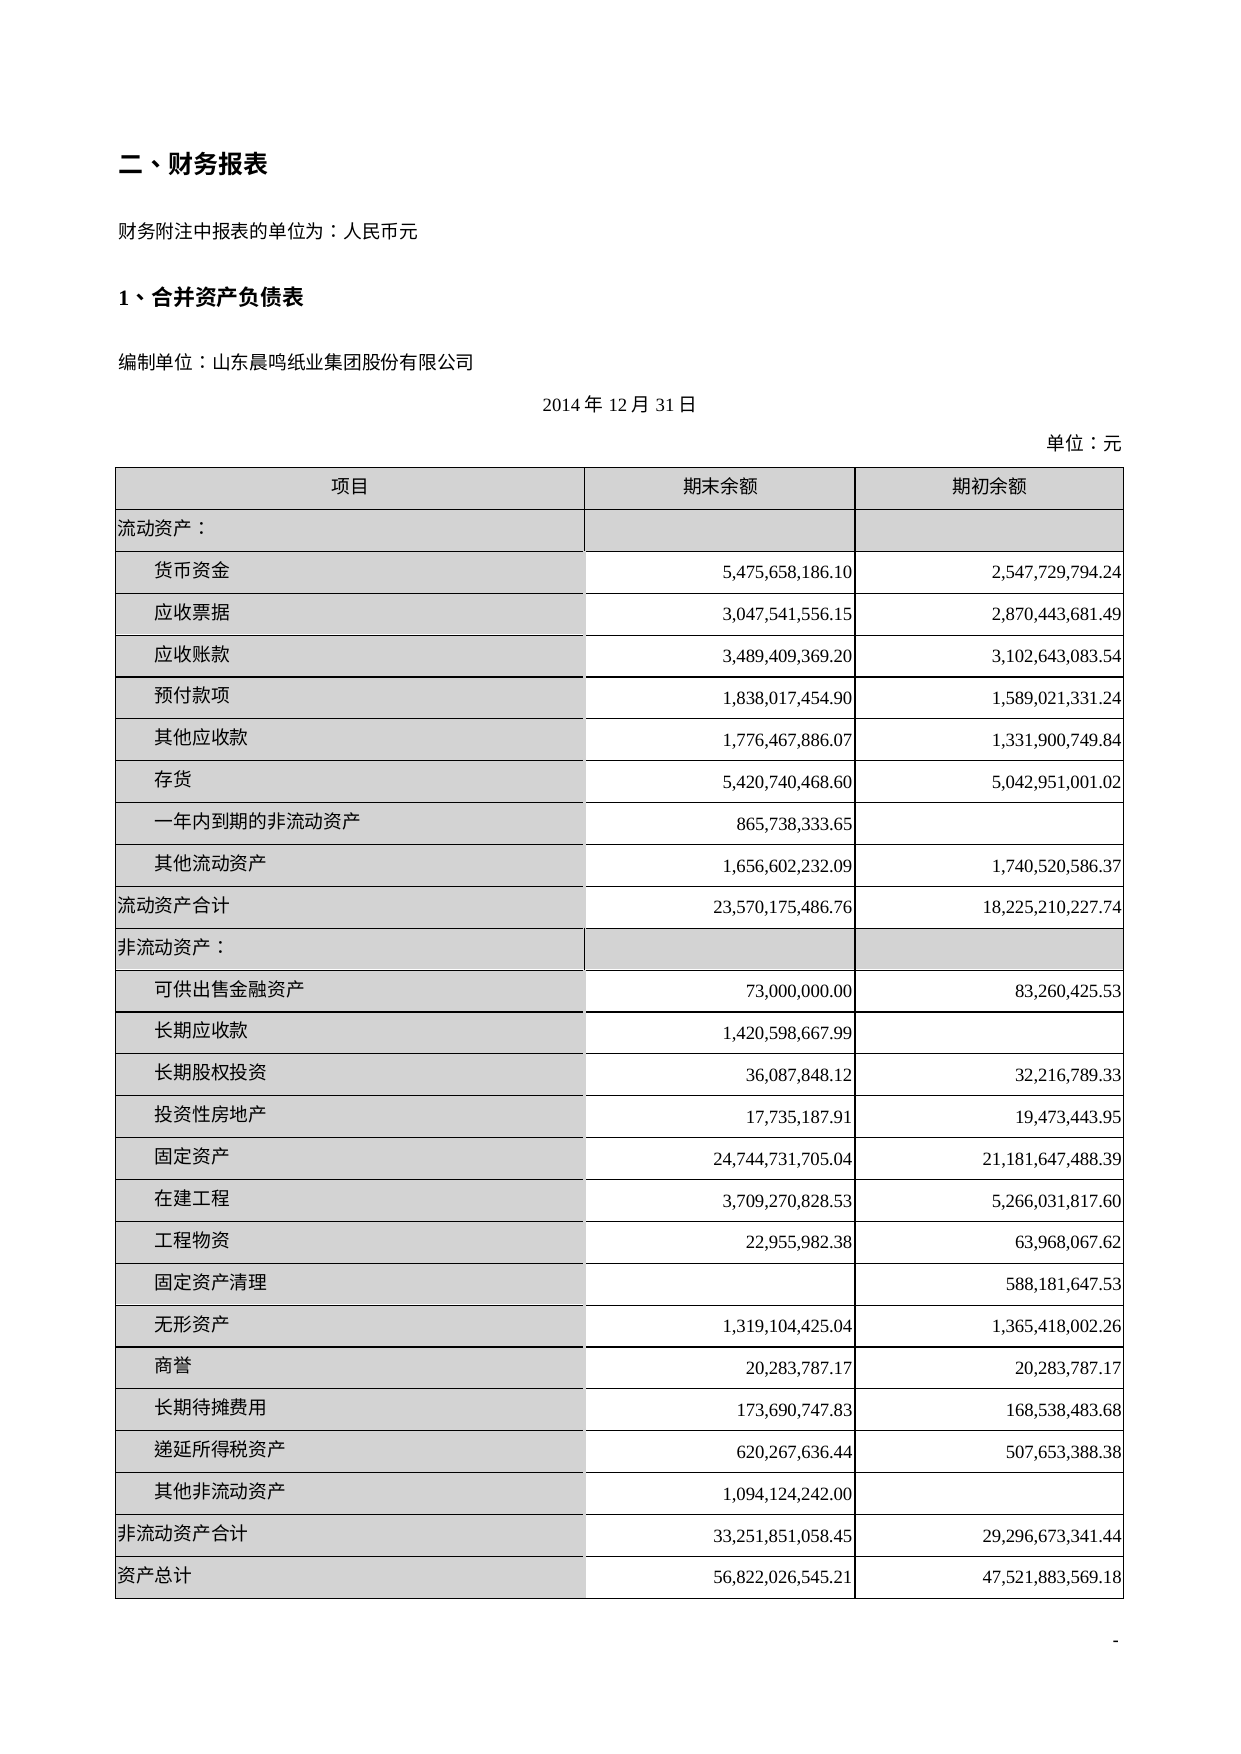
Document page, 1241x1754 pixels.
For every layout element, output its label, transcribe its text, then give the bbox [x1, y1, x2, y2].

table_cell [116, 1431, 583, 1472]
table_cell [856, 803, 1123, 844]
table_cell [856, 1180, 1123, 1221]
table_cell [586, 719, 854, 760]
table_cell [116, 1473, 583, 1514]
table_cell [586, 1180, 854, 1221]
text 财务附注中报表的单位为：人民币元 [118, 218, 1123, 244]
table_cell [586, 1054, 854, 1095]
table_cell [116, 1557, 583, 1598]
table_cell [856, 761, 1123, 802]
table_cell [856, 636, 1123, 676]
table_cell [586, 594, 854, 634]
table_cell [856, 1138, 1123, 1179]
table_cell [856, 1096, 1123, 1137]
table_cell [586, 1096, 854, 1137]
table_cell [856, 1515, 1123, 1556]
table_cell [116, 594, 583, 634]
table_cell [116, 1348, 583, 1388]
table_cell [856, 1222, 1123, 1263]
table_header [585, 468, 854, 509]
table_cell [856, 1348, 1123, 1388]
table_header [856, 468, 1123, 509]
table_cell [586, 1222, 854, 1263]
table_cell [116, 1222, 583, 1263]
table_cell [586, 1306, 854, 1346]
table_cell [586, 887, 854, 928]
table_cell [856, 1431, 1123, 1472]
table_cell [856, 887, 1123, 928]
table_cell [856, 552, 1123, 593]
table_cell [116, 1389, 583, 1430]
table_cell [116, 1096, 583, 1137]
text 2014 年 12 月 31 日 [542, 391, 698, 417]
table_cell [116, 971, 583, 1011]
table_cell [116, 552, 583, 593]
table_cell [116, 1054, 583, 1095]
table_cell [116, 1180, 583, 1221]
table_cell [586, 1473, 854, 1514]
subtitle 二、财务报表 [118, 147, 1123, 181]
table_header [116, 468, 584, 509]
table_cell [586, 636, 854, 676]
text 单位：元 [1047, 430, 1138, 456]
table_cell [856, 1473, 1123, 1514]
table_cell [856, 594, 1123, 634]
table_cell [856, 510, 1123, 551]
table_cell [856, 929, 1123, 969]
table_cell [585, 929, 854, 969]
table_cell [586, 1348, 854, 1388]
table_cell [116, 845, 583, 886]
text 编制单位：山东晨鸣纸业集团股份有限公司 [118, 349, 476, 375]
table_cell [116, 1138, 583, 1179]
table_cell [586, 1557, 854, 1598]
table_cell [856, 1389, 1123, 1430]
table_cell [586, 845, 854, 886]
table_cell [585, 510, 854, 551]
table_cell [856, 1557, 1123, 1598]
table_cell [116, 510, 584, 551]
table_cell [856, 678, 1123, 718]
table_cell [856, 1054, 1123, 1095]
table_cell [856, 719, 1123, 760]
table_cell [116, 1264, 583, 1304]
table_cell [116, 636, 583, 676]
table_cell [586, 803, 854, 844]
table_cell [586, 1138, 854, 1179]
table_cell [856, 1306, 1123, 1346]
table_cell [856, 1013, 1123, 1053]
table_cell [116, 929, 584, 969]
subtitle 1、合并资产负债表 [118, 282, 1123, 312]
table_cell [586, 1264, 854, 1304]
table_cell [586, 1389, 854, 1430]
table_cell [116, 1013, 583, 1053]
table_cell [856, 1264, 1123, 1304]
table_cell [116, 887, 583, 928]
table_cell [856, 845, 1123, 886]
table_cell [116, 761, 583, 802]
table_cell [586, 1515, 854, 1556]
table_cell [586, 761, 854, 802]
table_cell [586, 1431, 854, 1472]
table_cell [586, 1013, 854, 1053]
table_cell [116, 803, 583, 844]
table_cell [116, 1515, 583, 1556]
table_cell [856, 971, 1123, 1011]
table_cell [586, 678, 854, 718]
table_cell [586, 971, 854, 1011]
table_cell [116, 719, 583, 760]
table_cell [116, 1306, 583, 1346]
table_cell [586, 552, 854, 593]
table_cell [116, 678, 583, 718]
